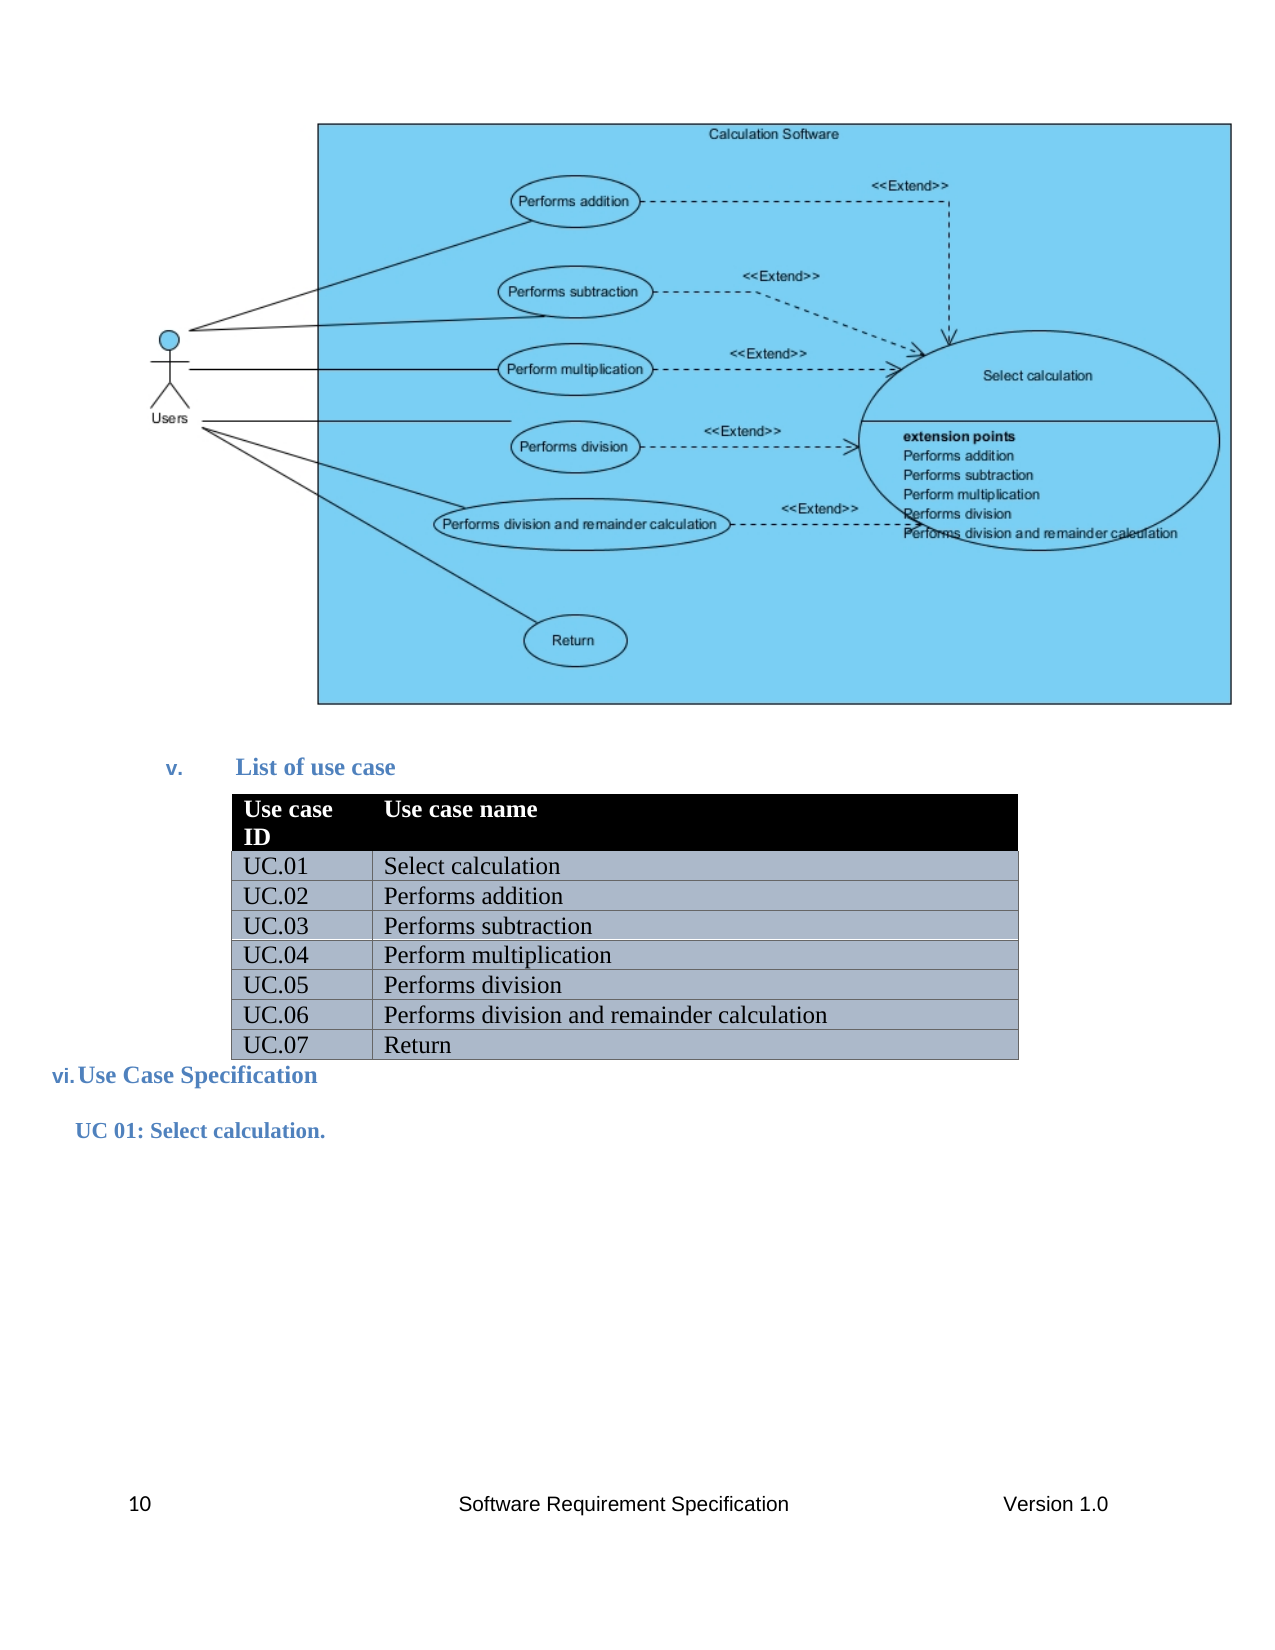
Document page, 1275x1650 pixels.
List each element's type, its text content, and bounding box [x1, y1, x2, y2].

table_cell UC.02 [232, 881, 372, 910]
table_cell Return [373, 1030, 1018, 1059]
table_cell Performs subtraction [373, 911, 1018, 939]
table_cell UC.03 [232, 911, 372, 939]
table_header Use case name [372, 794, 1018, 851]
table_cell Select calculation [373, 851, 1018, 880]
table_cell UC.07 [232, 1030, 372, 1059]
table_cell Performs addition [373, 881, 1018, 910]
table_cell UC.04 [232, 941, 372, 969]
table_cell Performs division and remainder calculation [373, 1000, 1018, 1029]
subtitle Use Case Specification [75, 1060, 875, 1088]
table_cell UC.05 [232, 970, 372, 999]
table_cell UC.01 [232, 851, 372, 880]
subtitle UC 01: Select calculation. [75, 1117, 1175, 1144]
picture [136, 121, 1237, 710]
table_cell Performs division [373, 970, 1018, 999]
table_header Use case ID [232, 794, 372, 851]
table_cell Perform multiplication [373, 941, 1018, 969]
table_cell UC.06 [232, 1000, 372, 1029]
subtitle List of use case [183, 752, 1175, 781]
